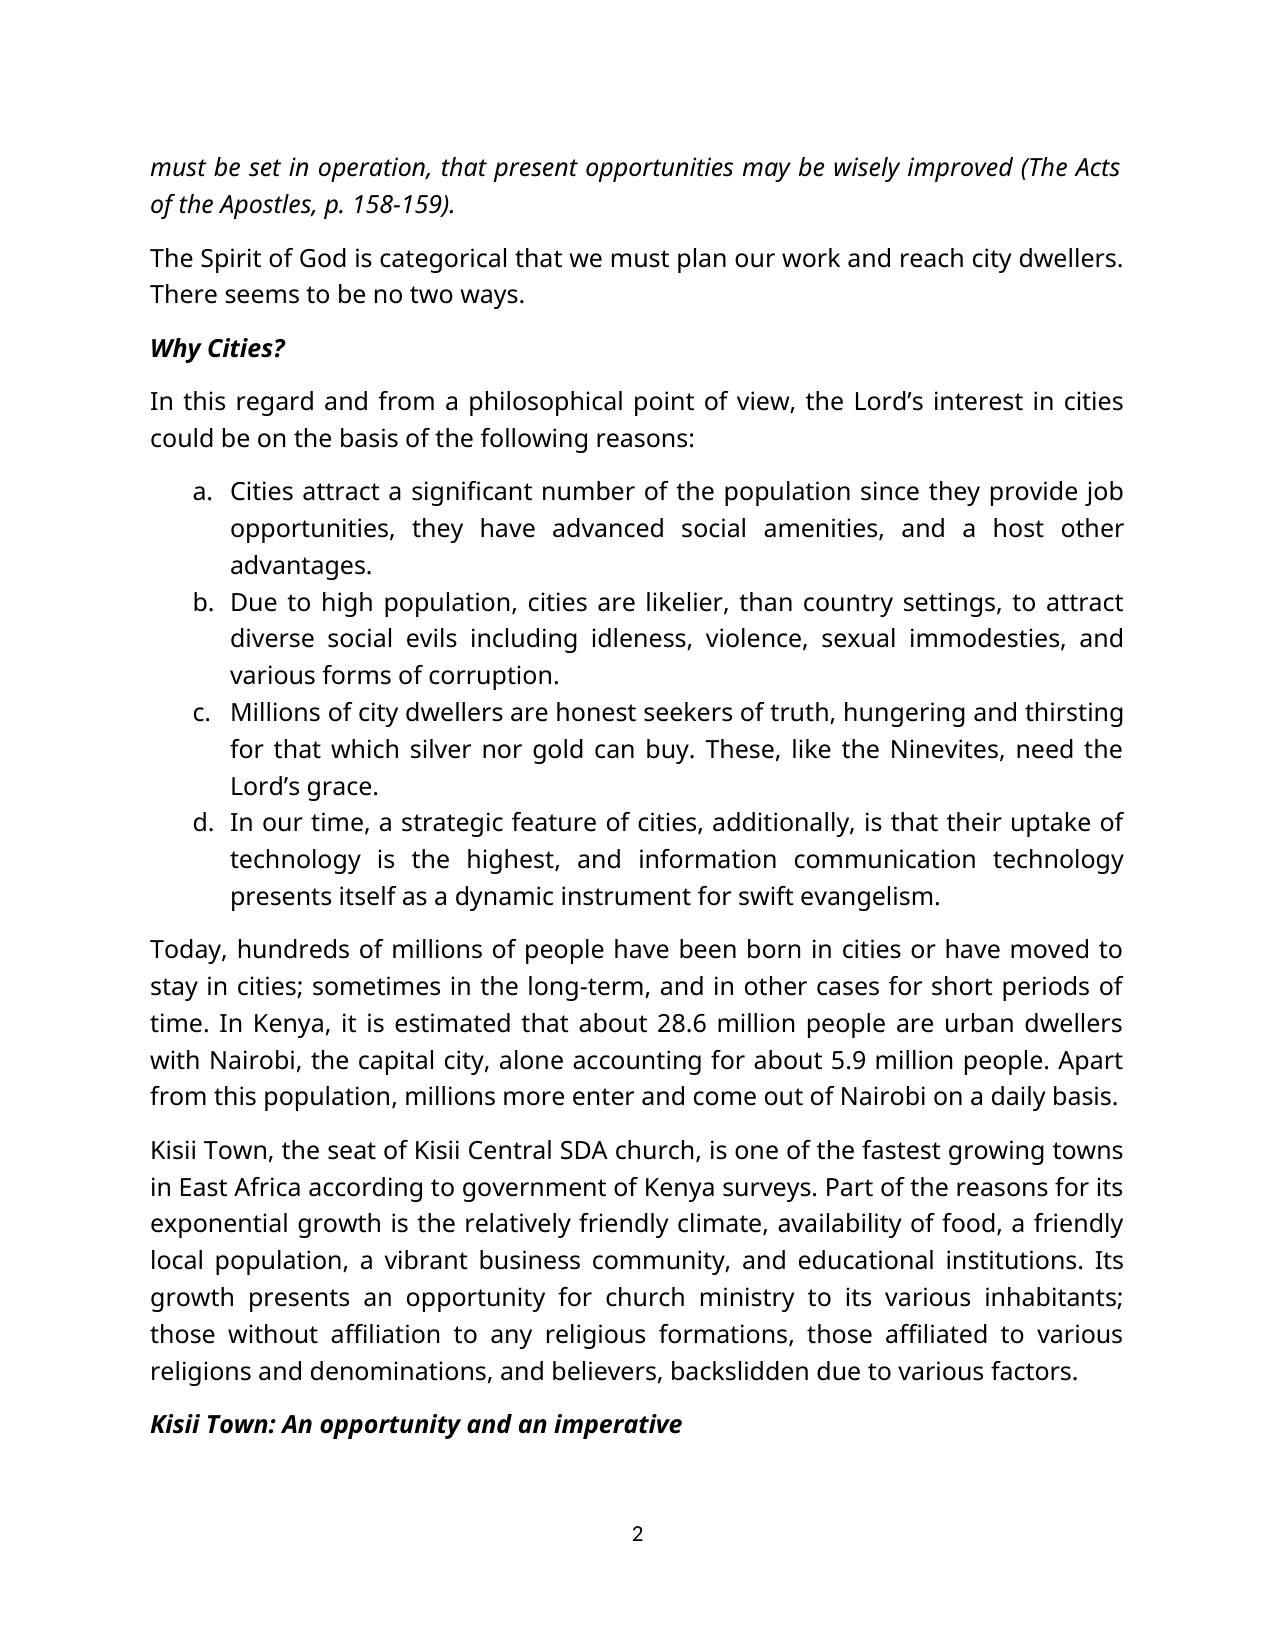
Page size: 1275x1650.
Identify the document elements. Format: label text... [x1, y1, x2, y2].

text Today, hundreds of millions of people have been born in cities or have moved to stay in cities; sometimes in the long-term, and in other cases for short periods of time. In Kenya, it is estimated that about 28.6 million people are urban dwellers with Nairobi, the capital city, alone accounting for about 5.9 million people. Apart from this population, millions more enter and come out of Nairobi on a daily basis. [150, 932, 1125, 1113]
list Due to high population, cities are likelier, than country settings, to attract diverse social evils including idleness, violence, sexual immodesties, and various forms of corruption. [192, 584, 1125, 692]
text Kisii Town: An opportunity and an imperative [150, 1407, 1125, 1441]
text In this regard and from a philosophical point of view, the Lord’s interest in cities could be on the basis of the following reasons: [150, 384, 1125, 455]
list Millions of city dwellers are honest seekers of truth, hungering and thirsting for that which silver nor gold can buy. These, like the Ninevites, need the Lord’s grace. [192, 695, 1125, 802]
list Cities attract a significant number of the population since they provide job opportunities, they have advanced social amenities, and a host other advantages. [192, 474, 1125, 582]
list In our time, a strategic feature of cities, additionally, is that their uptake of technology is the highest, and information communication technology presents itself as a dynamic instrument for swift evangelism. [192, 805, 1125, 913]
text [150, 150, 1125, 221]
text Kisii Town, the seat of Kisii Central SDA church, is one of the fastest growing towns in East Africa according to government of Kenya surveys. Part of the reasons for its exponential growth is the relatively friendly climate, availability of food, a friendly local population, a vibrant business community, and educational institutions. Its growth presents an opportunity for church ministry to its various inhabitants; those without affiliation to any religious formations, those affiliated to various religions and denominations, and believers, backslidden due to various factors. [150, 1132, 1125, 1387]
text The Spirit of God is categorical that we must plan our work and reach city dwellers. There seems to be no two ways. [150, 240, 1125, 311]
text Why Cities? [150, 330, 1125, 364]
